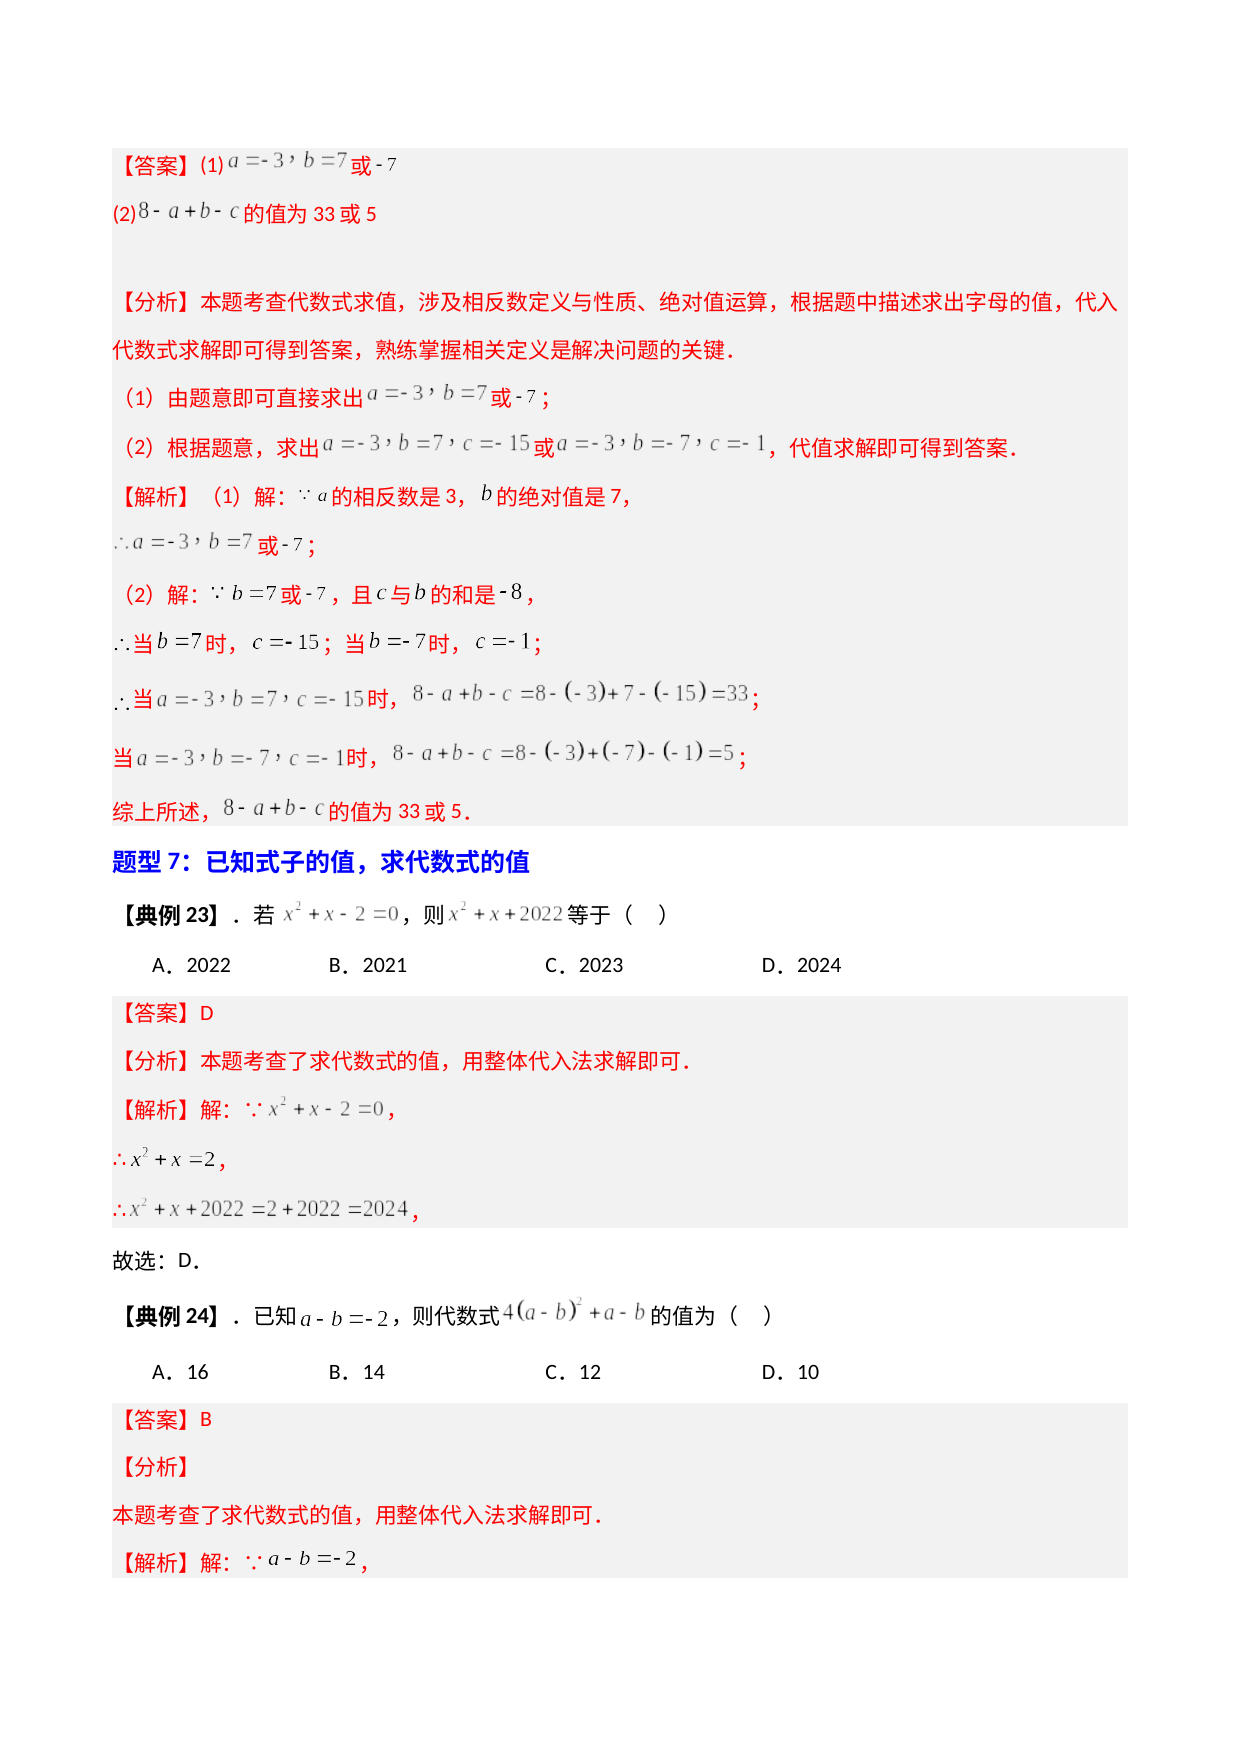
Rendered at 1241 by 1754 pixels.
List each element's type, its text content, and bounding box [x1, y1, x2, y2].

text 当时，； [112, 735, 1128, 778]
text 【解析】（1）解：的相反数是3，的绝对值是7， [112, 479, 1128, 512]
text 【解析】解：∵， [112, 1545, 1128, 1578]
text A．2022 B．2021 C．2023 D．2024 [152, 949, 1128, 980]
text 题型7：已知式子的值，求代数式的值 [112, 842, 1128, 878]
text 本题考查了求代数式的值，用整体代入法求解即可． [112, 1498, 1128, 1529]
text 【典例23】．若 ，则等于（ ） [112, 897, 1128, 932]
text ∴， [112, 1142, 1128, 1177]
text 【答案】B [112, 1403, 1128, 1434]
text （2）根据题意，求出或，代值求解即可得到答案． [112, 430, 1128, 464]
text ∴， [112, 1193, 1128, 1228]
text 【分析】本题考查了求代数式的值，用整体代入法求解即可． [112, 1044, 1128, 1075]
text 【解析】解：∵， [112, 1091, 1128, 1126]
text 当时，；当时，； [112, 627, 1128, 660]
text (2)的值为33或5 [112, 197, 1128, 229]
text 【答案】(1)或 [112, 148, 1128, 181]
text 故选：D． [112, 1244, 1128, 1275]
text A．16 B．14 C．12 D．10 [152, 1355, 1128, 1387]
text 当时，； [112, 676, 1128, 719]
text 【分析】本题考查代数式求值，涉及相反数定义与性质、绝对值运算，根据题中描述求出字母的值，代入代数式求解即可得到答案，熟练掌握相关定义是解决问题的关键． [112, 285, 1128, 364]
text （2）解：或，且与的和是， [112, 578, 1128, 611]
text （1）由题意即可直接求出或； [112, 380, 1128, 414]
text 或； [112, 528, 1128, 562]
text 综上所述，的值为33或5． [112, 794, 1128, 826]
text 【分析】 [112, 1450, 1128, 1482]
text 【答案】D [112, 996, 1128, 1028]
text 【典例24】．已知，则代数式的值为（ ） [112, 1291, 1128, 1339]
